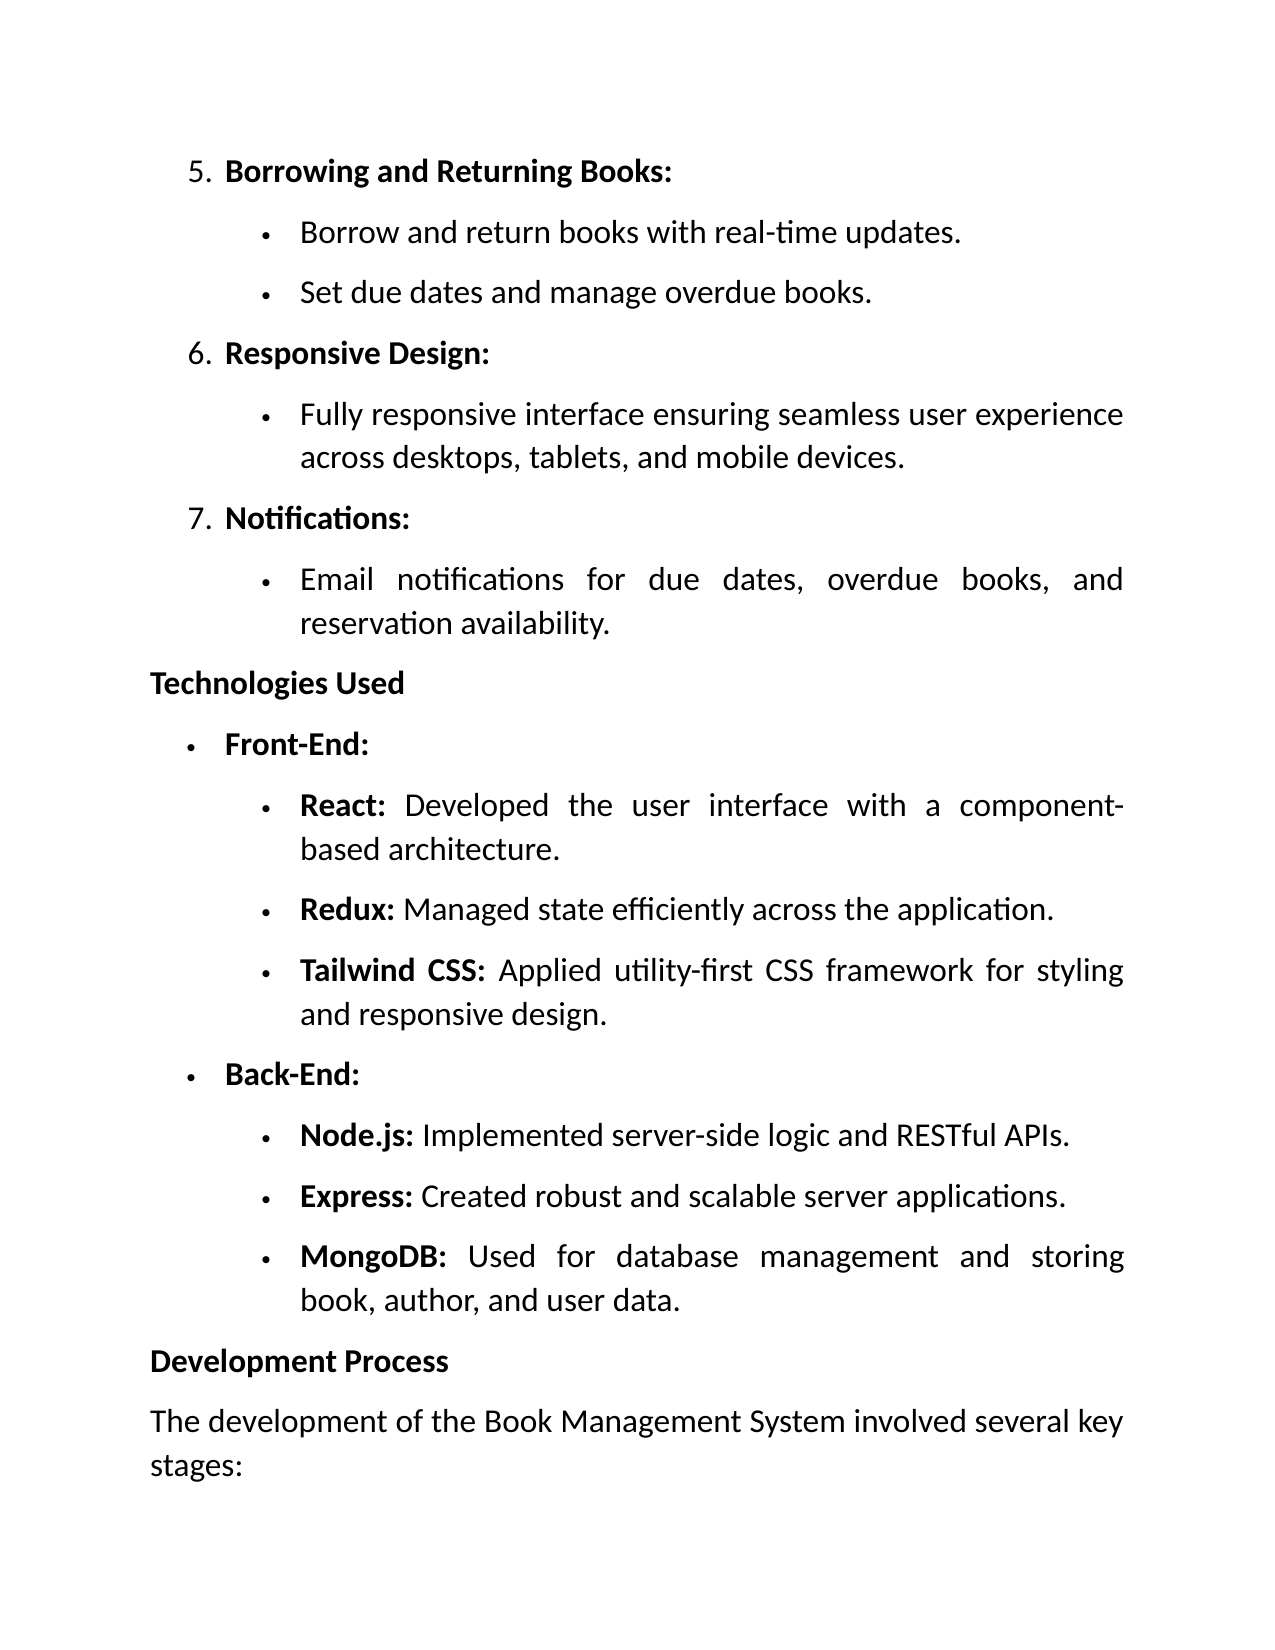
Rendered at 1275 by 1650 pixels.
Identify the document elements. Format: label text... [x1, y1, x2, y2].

list Tailwind CSS: Applied utility-first CSS framework for styling and responsive design. [262, 949, 1125, 1033]
list Set due dates and manage overdue books. [262, 271, 1125, 312]
list MongoDB: Used for database management and storing book, author, and user data. [262, 1235, 1125, 1320]
list Notifications: [187, 497, 1125, 538]
list Back-End: [187, 1053, 1125, 1094]
list React: Developed the user interface with a component-based architecture. [262, 783, 1125, 868]
list Express: Created robust and scalable server applications. [262, 1174, 1125, 1215]
list Borrowing and Returning Books: [187, 150, 1125, 191]
list Email notifications for due dates, overdue books, and reservation availability. [262, 558, 1125, 642]
text The development of the Book Management System involved several key stages: [150, 1400, 1125, 1485]
list Redux: Managed state efficiently across the application. [262, 888, 1125, 929]
text Development Process [150, 1340, 1125, 1381]
text Technologies Used [150, 662, 1125, 703]
list Fully responsive interface ensuring seamless user experience across desktops, tablets, and mobile devices. [262, 392, 1125, 477]
list Borrow and return books with real-time updates. [262, 211, 1125, 251]
list Responsive Design: [187, 332, 1125, 373]
list Front-End: [187, 723, 1125, 764]
list Node.js: Implemented server-side logic and RESTful APIs. [262, 1114, 1125, 1155]
